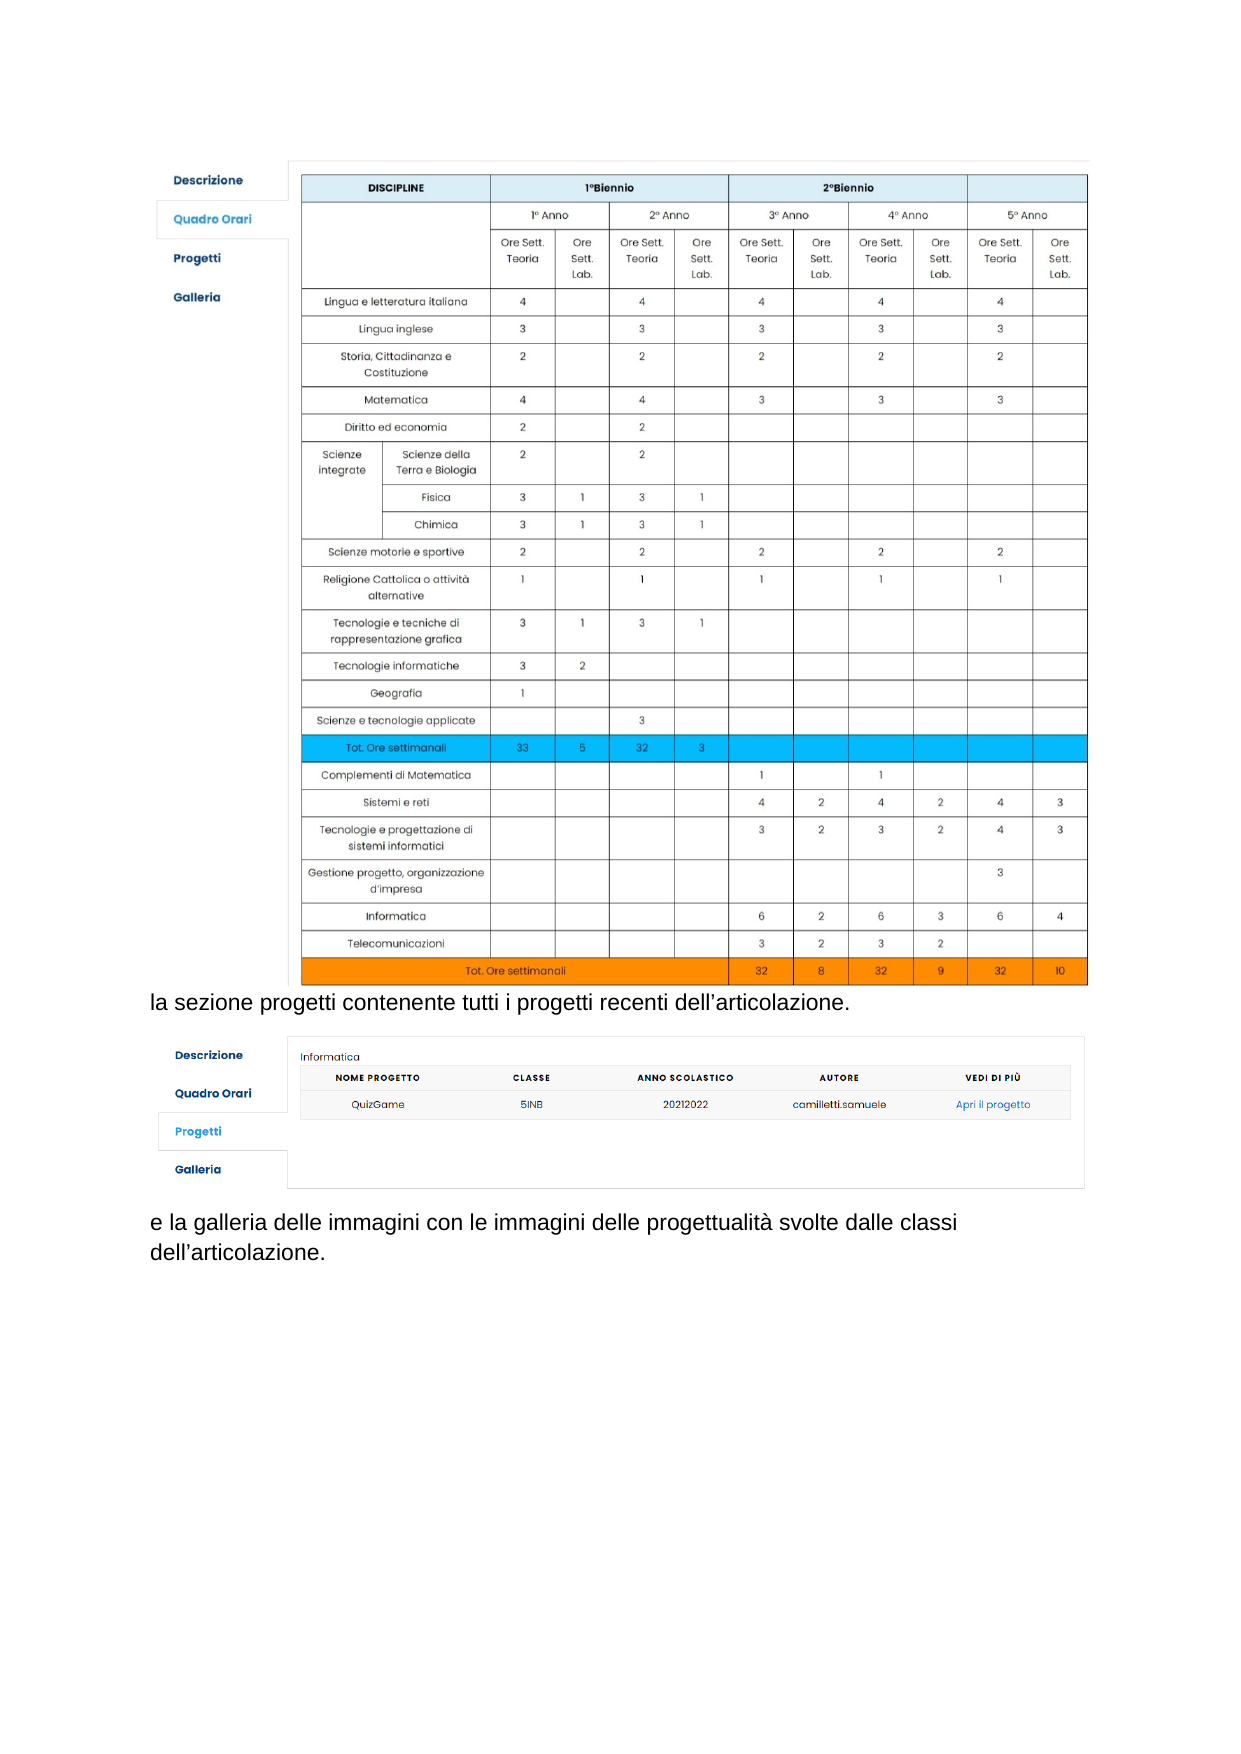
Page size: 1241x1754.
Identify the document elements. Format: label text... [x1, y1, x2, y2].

text la sezione progetti contenente tutti i progetti recenti dell’articolazione. [150, 989, 1090, 1016]
picture [150, 1019, 1091, 1205]
picture [150, 150, 1091, 986]
text e la galleria delle immagini con le immagini delle progettualità svolte dalle classi dell’articolazione. [150, 1209, 1090, 1265]
